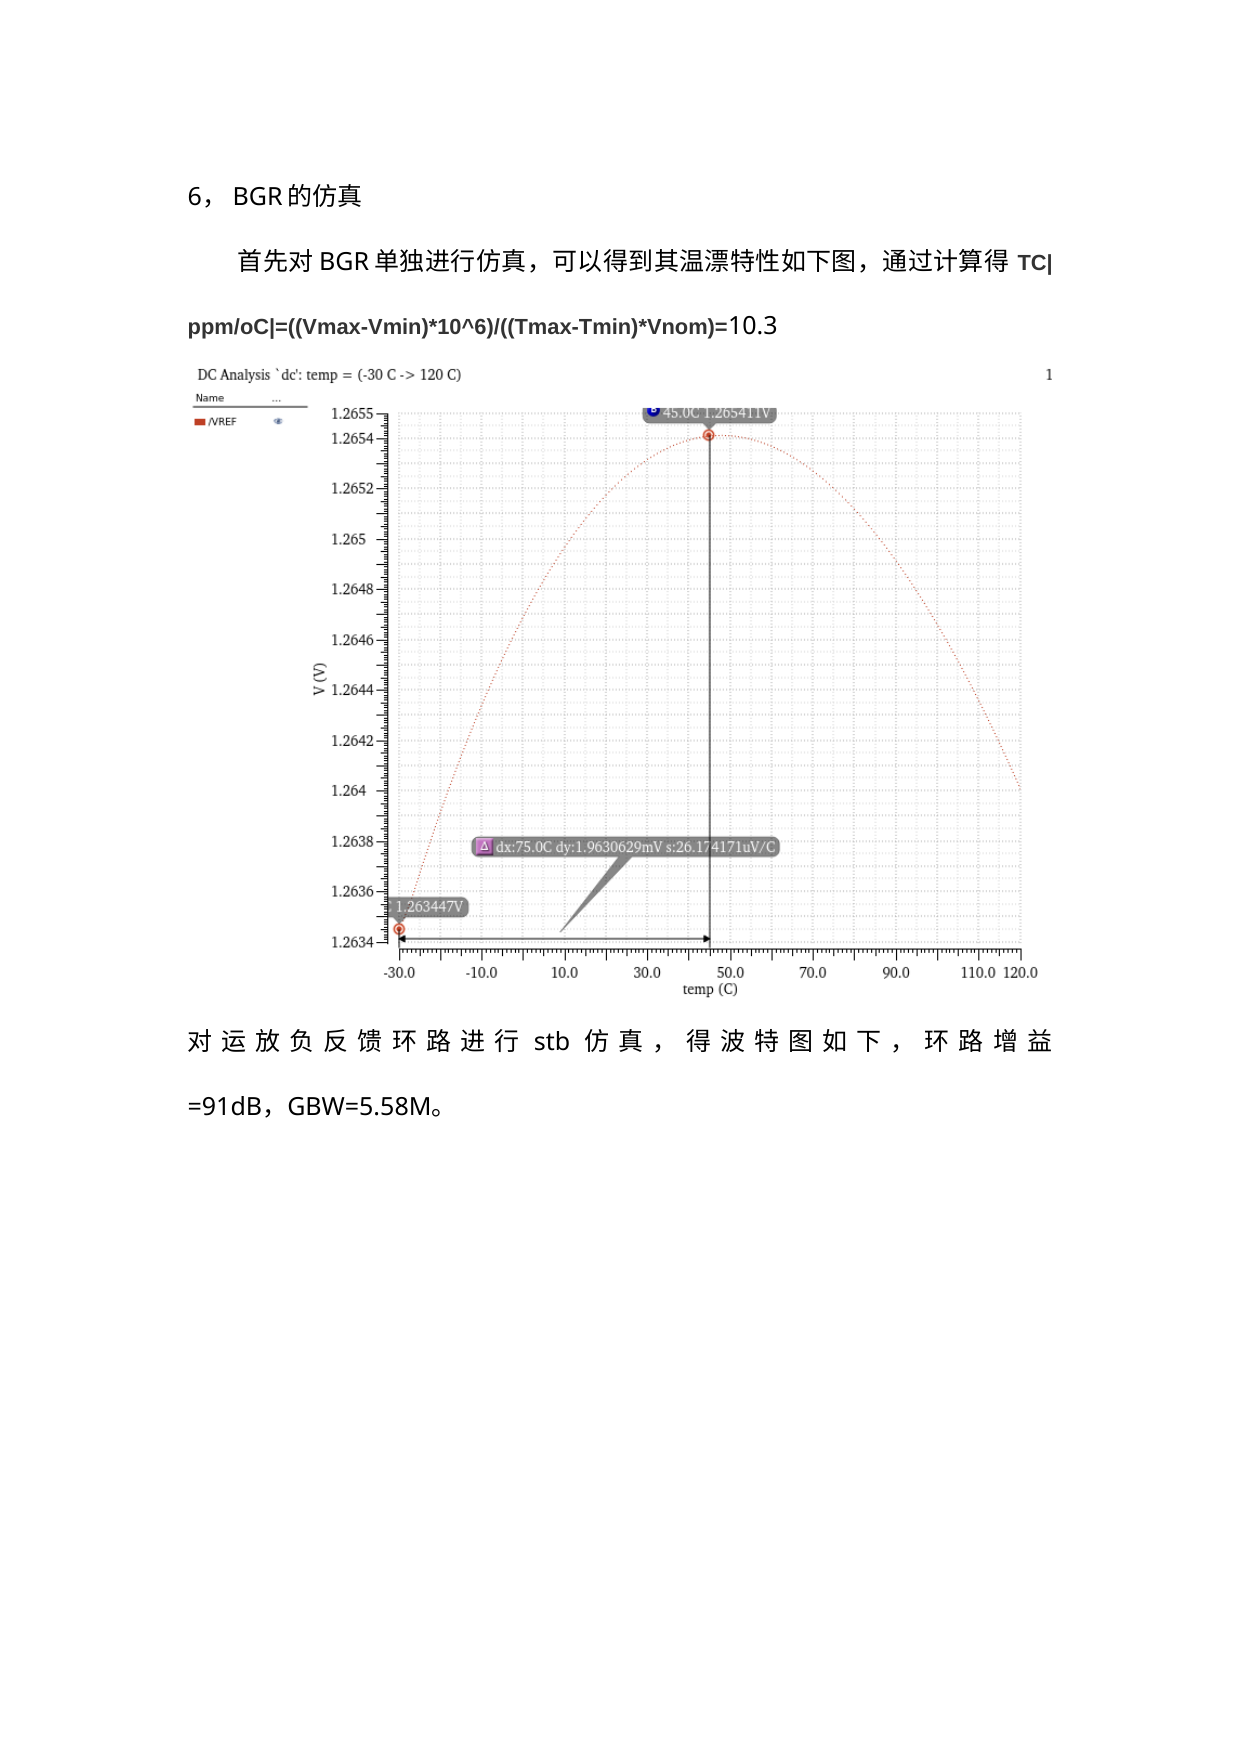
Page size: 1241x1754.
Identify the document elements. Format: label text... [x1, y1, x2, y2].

text 对运放负反馈环路进行stb仿真，得波特图如下，环路增益=91dB，GBW=5.58M。 [187, 1007, 1053, 1137]
picture [187, 357, 1053, 1006]
text 首先对BGR单独进行仿真，可以得到其温漂特性如下图，通过计算得TC|ppm/oC|=((Vmax-Vmin)*10^6)/((Tmax-Tmin)*Vnom)=10.3 [187, 227, 1053, 357]
text 6， BGR的仿真 [187, 162, 1053, 227]
